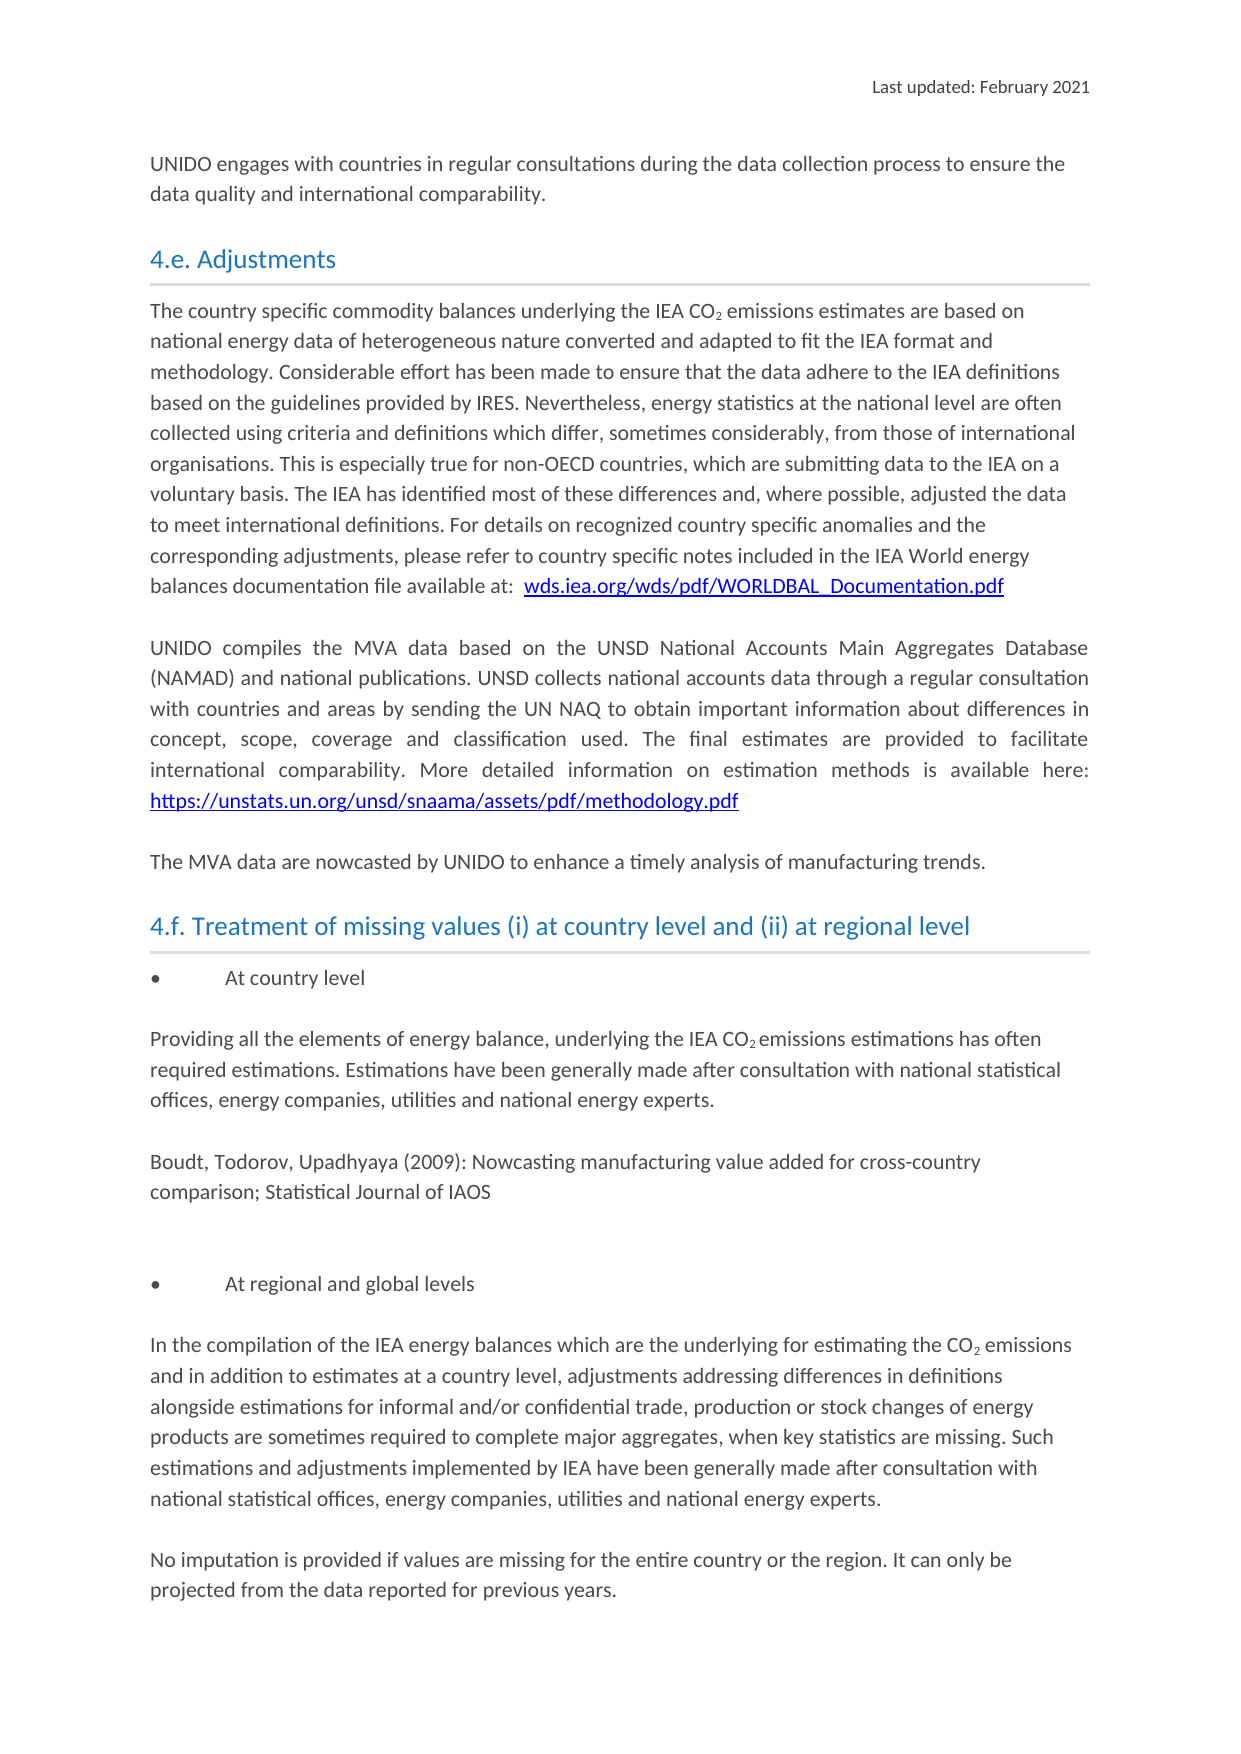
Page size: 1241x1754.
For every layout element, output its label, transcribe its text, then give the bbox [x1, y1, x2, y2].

text UNIDO compiles the MVA data based on the UNSD National Accounts Main Aggregates Database (NAMAD) and national publications. UNSD collects national accounts data through a regular consultation with countries and areas by sending the UN NAQ to obtain important information about differences in concept, scope, coverage and classification used. The final estimates are provided to facilitate international comparability. More detailed information on estimation methods is available here: https://unstats.un.org/unsd/snaama/assets/pdf/methodology.pdf [150, 634, 1090, 813]
text • At regional and global levels [150, 1270, 1090, 1297]
text The MVA data are nowcasted by UNIDO to enhance a timely analysis of manufacturing trends. [150, 848, 1090, 875]
text • At country level [150, 964, 1090, 991]
text Boudt, Todorov, Upadhyaya (2009): Nowcasting manufacturing value added for cross-country comparison; Statistical Journal of IAOS [150, 1148, 1090, 1205]
text In the compilation of the IEA energy balances which are the underlying for estimating the CO2 emissions and in addition to estimates at a country level, adjustments addressing differences in definitions alongside estimations for informal and/or confidential trade, production or stock changes of energy products are sometimes required to complete major aggregates, when key statistics are missing. Such estimations and adjustments implemented by IEA have been generally made after consultation with national statistical offices, energy companies, utilities and national energy experts. [150, 1332, 1090, 1511]
text The country specific commodity balances underlying the IEA CO2 emissions estimates are based on national energy data of heterogeneous nature converted and adapted to fit the IEA format and methodology. Considerable effort has been made to ensure that the data adhere to the IEA definitions based on the guidelines provided by IRES. Nevertheless, energy statistics at the national level are often collected using criteria and definitions which differ, sometimes considerably, from those of international organisations. This is especially true for non-OECD countries, which are submitting data to the IEA on a voluntary basis. The IEA has identified most of these differences and, where possible, adjusted the data to meet international definitions. For details on recognized country specific anomalies and the corresponding adjustments, please refer to country specific notes included in the IEA World energy balances documentation file available at: wds.iea.org/wds/pdf/WORLDBAL_Documentation.pdf [150, 297, 1090, 599]
text 4.f. Treatment of missing values (i) at country level and (ii) at regional level [150, 909, 1090, 951]
text Providing all the elements of energy balance, underlying the IEA CO2 emissions estimations has often required estimations. Estimations have been generally made after consultation with national statistical offices, energy companies, utilities and national energy experts. [150, 1025, 1090, 1113]
text 4.e. Adjustments [150, 242, 1090, 283]
text No imputation is provided if values are missing for the entire country or the region. It can only be projected from the data reported for previous years. [150, 1546, 1090, 1603]
text UNIDO engages with countries in regular consultations during the data collection process to ensure the data quality and international comparability. [150, 150, 1090, 207]
